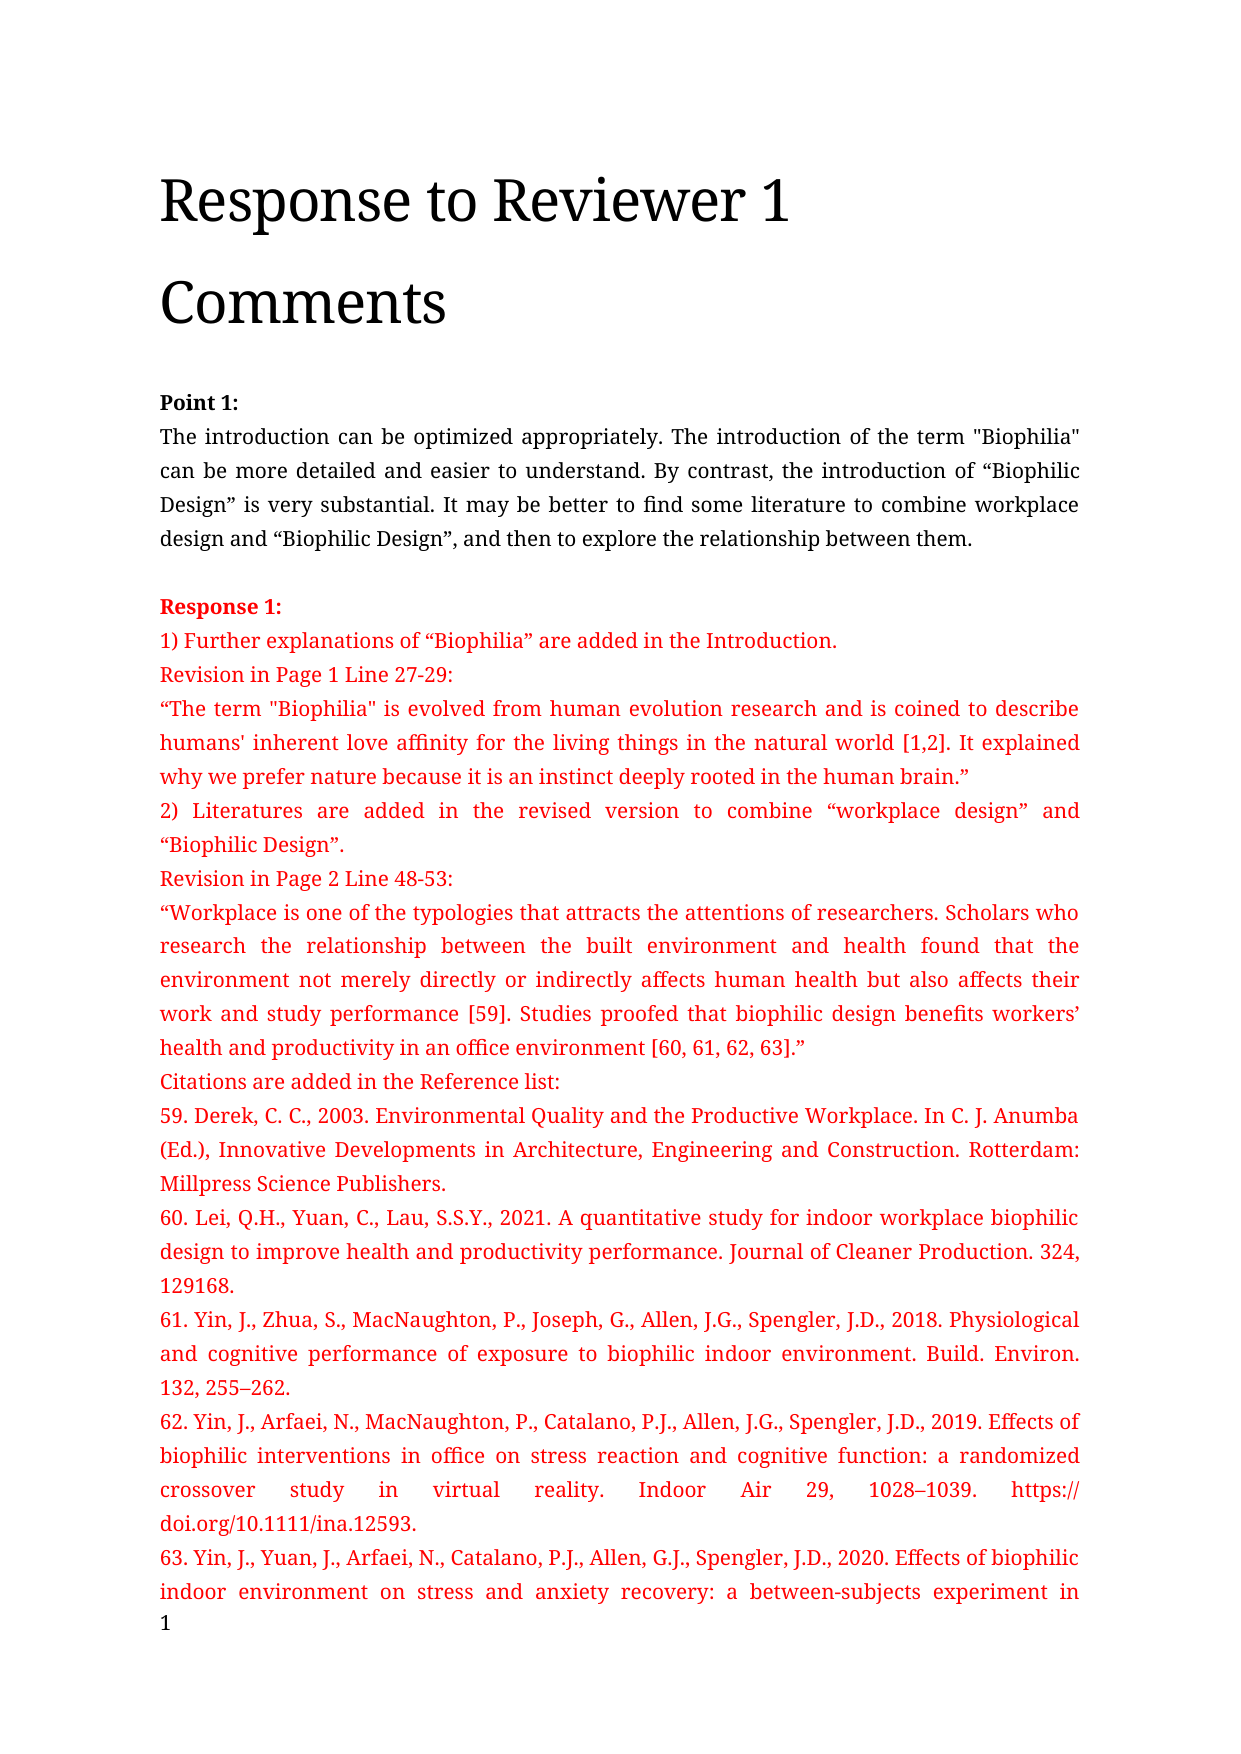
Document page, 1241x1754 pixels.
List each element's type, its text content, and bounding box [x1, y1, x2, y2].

text 61. Yin, J., Zhua, S., MacNaughton, P., Joseph, G., Allen, J.G., Spengler, J.D., 2018. Physiological and cognitive performance of exposure to biophilic indoor environment. Build. Environ. 132, 255–262. [159, 1302, 1081, 1404]
text 2) Literatures are added in the revised version to combine “workplace design” and “Biophilic Design”. [159, 793, 1081, 861]
text 62. Yin, J., Arfaei, N., MacNaughton, P., Catalano, P.J., Allen, J.G., Spengler, J.D., 2019. Effects of biophilic interventions in office on stress reaction and cognitive function: a randomized crossover study in virtual reality. Indoor Air 29, 1028–1039. https:// doi.org/10.1111/ina.12593. [159, 1404, 1081, 1540]
text Revision in Page 1 Line 27-29: [159, 657, 1081, 691]
text 60. Lei, Q.H., Yuan, C., Lau, S.S.Y., 2021. A quantitative study for indoor workplace biophilic design to improve health and productivity performance. Journal of Cleaner Production. 324, 129168. [159, 1201, 1081, 1302]
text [159, 1540, 1081, 1608]
text The introduction can be optimized appropriately. The introduction of the term "Biophilia" can be more detailed and easier to understand. By contrast, the introduction of “Biophilic Design” is very substantial. It may be better to find some literature to combine workplace design and “Biophilic Design”, and then to explore the relationship between them. [159, 419, 1081, 555]
text 59. Derek, C. C., 2003. Environmental Quality and the Productive Workplace. In C. J. Anumba (Ed.), Innovative Developments in Architecture, Engineering and Construction. Rotterdam: Millpress Science Publishers. [159, 1099, 1081, 1201]
title Response to Reviewer 1 Comments [159, 148, 1081, 352]
text Revision in Page 2 Line 48-53: [159, 861, 1081, 895]
text Response 1: [159, 589, 1081, 623]
text Point 1: [159, 386, 1081, 419]
text 1) Further explanations of “Biophilia” are added in the Introduction. [159, 623, 1081, 657]
text “Workplace is one of the typologies that attracts the attentions of researchers. Scholars who research the relationship between the built environment and health found that the environment not merely directly or indirectly affects human health but also affects their work and study performance [59]. Studies proofed that biophilic design benefits workers’ health and productivity in an office environment [60, 61, 62, 63].” [159, 895, 1081, 1065]
text Citations are added in the Reference list: [159, 1065, 1081, 1099]
text “The term "Biophilia" is evolved from human evolution research and is coined to describe humans' inherent love affinity for the living things in the natural world [1,2]. It explained why we prefer nature because it is an instinct deeply rooted in the human brain.” [159, 691, 1081, 793]
